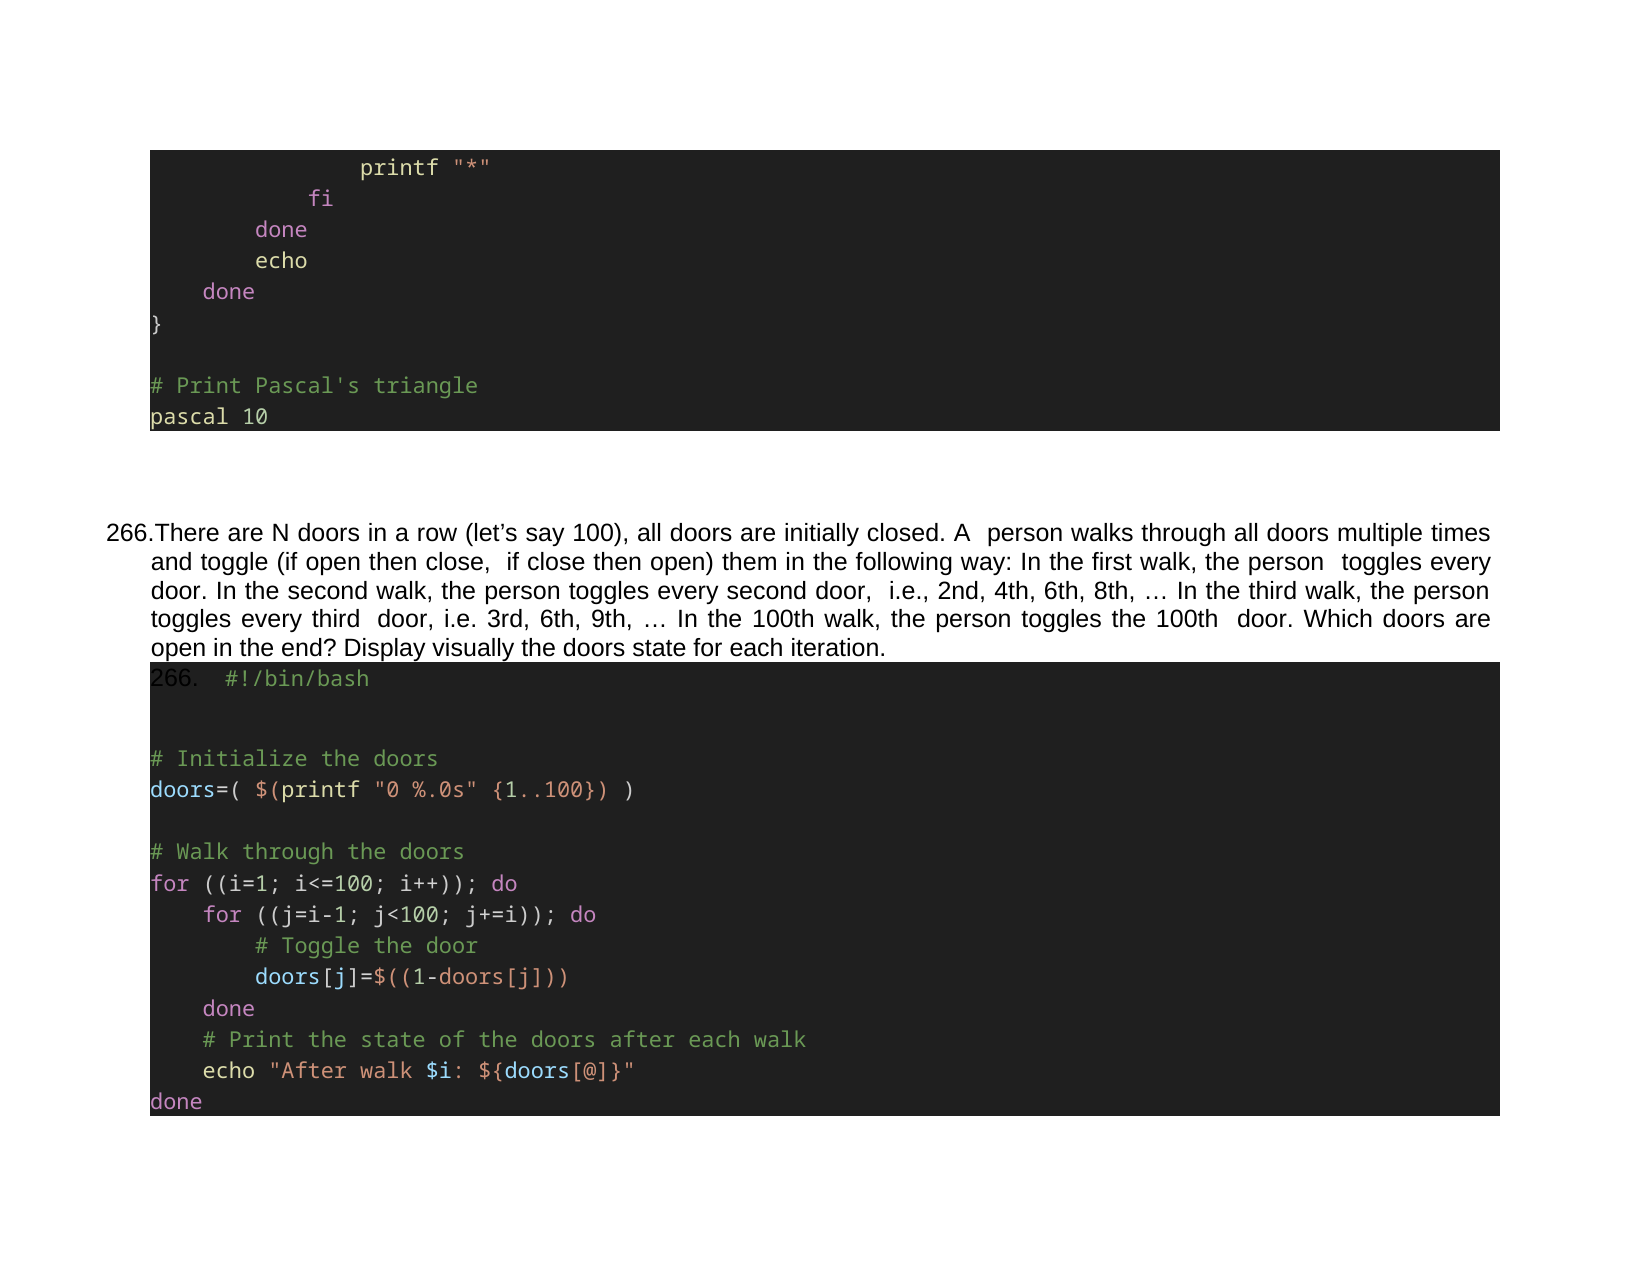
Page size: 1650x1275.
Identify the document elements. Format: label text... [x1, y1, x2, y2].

text done [150, 991, 1500, 1022]
text for ((j=i-1; j<100; j+=i)); do [150, 897, 1500, 928]
text doors=( $(printf "0 %.0s" {1..100}) ) [150, 772, 1500, 803]
text for ((i=1; i<=100; i++)); do [150, 866, 1500, 897]
text printf "*" [150, 150, 1500, 181]
text } [150, 306, 1500, 337]
text fi [150, 181, 1500, 212]
text done [150, 212, 1500, 244]
text # Walk through the doors [150, 835, 1500, 866]
text echo [150, 244, 1500, 275]
text doors[j]=$((1-doors[j])) [150, 960, 1500, 991]
text 266. #!/bin/bash [150, 662, 1500, 693]
text # Toggle the door [150, 928, 1500, 960]
text 266.There are N doors in a row (let’s say 100), all doors are initially closed. A person walks through all doors multiple times and toggle (if open then close, if close then open) them in the following way: In the first walk, the person toggles every door. In the second walk, the person toggles every second door, i.e., 2nd, 4th, 6th, 8th, … In the third walk, the person toggles every third door, i.e. 3rd, 6th, 9th, … In the 100th walk, the person toggles the 100th door. Which doors are open in the end? Display visually the doors state for each iteration. [106, 518, 1491, 662]
text echo "After walk $i: ${doors[@]}" [150, 1053, 1500, 1085]
text # Print Pascal's triangle [150, 369, 1500, 400]
text done [150, 275, 1500, 306]
text # Initialize the doors [150, 741, 1500, 772]
text # Print the state of the doors after each walk [150, 1022, 1500, 1053]
text done [150, 1085, 1500, 1116]
text pascal 10 [150, 400, 1500, 431]
